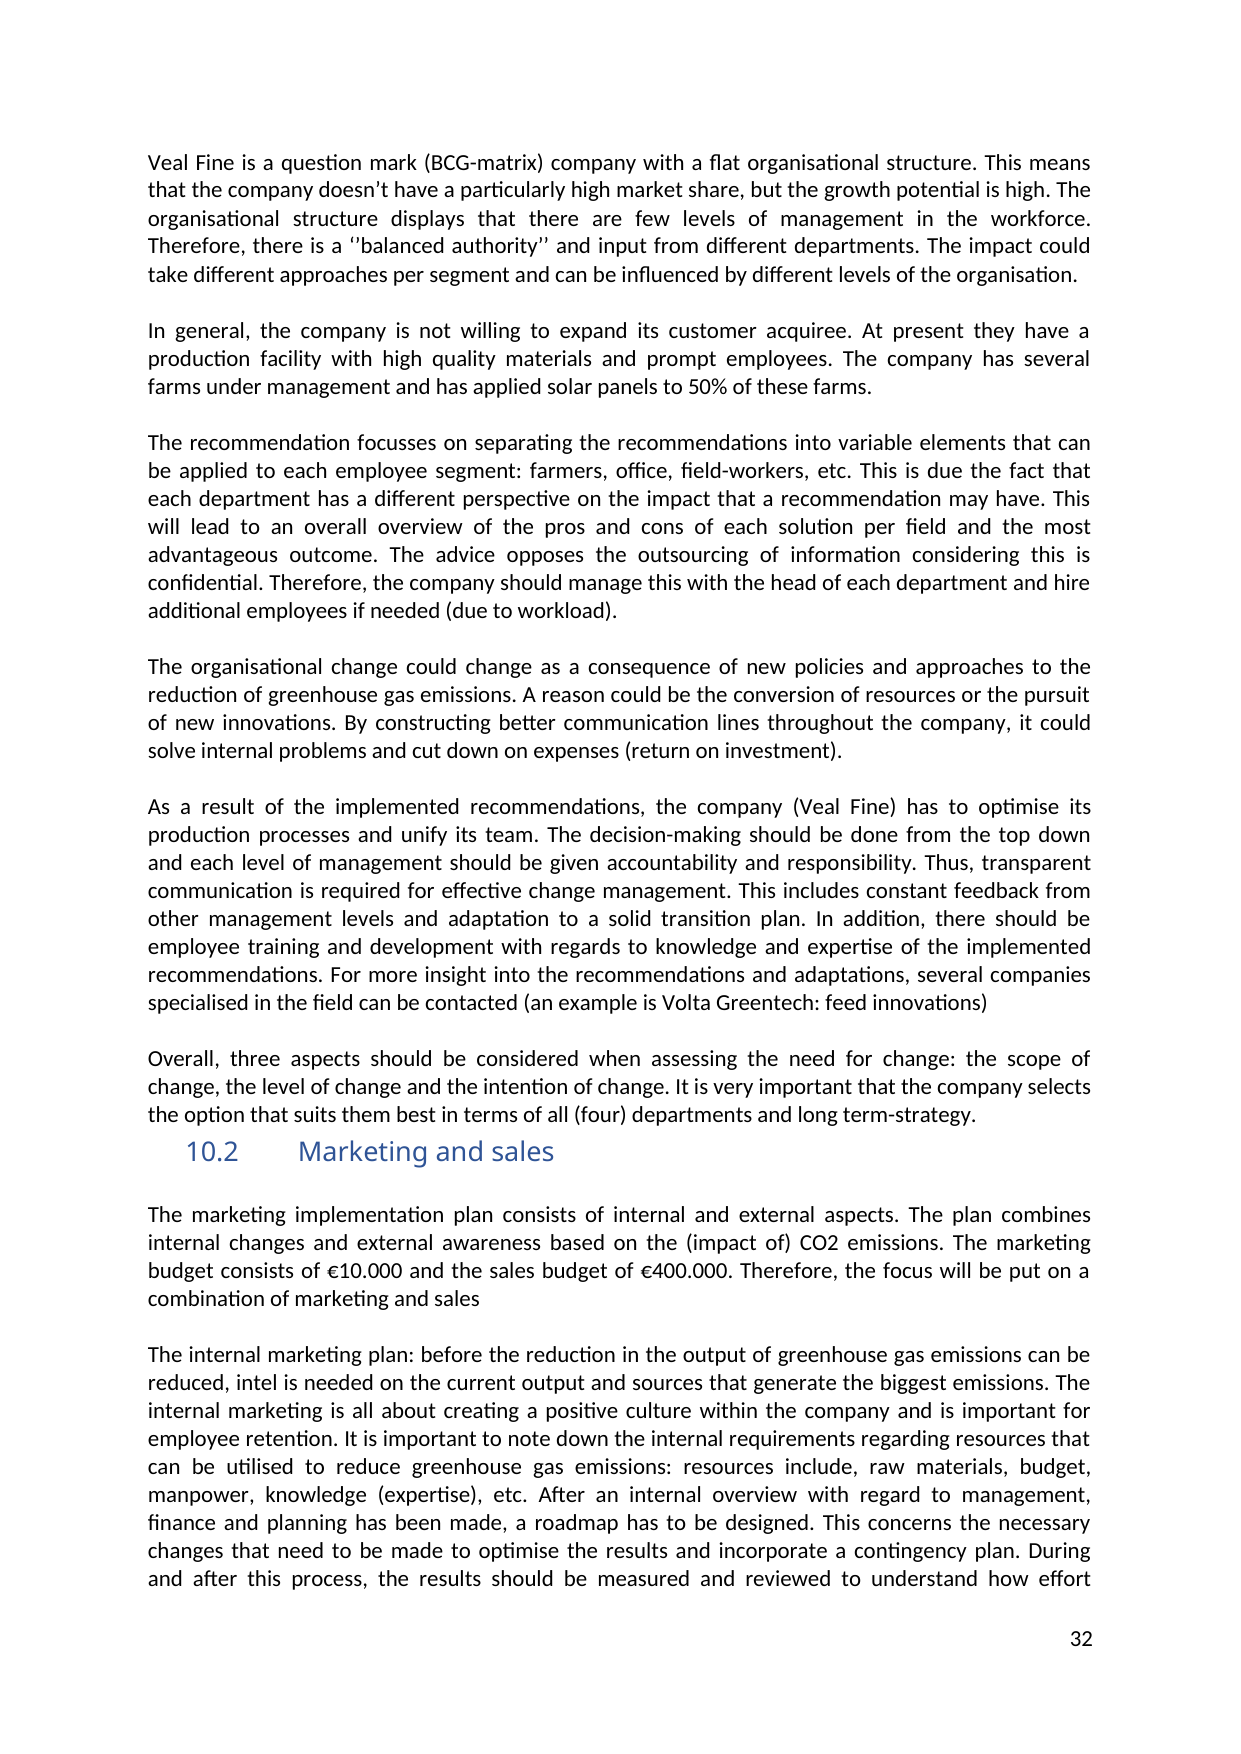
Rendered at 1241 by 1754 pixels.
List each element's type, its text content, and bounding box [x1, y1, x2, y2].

text In general, the company is not willing to expand its customer acquiree. At present they have a production facility with high quality materials and prompt employees. The company has several farms under management and has applied solar panels to 50% of these farms. [148, 316, 1093, 400]
text The recommendation focusses on separating the recommendations into variable elements that can be applied to each employee segment: farmers, office, field-workers, etc. This is due the fact that each department has a different perspective on the impact that a recommendation may have. This will lead to an overall overview of the pros and cons of each solution per field and the most advantageous outcome. The advice opposes the outsourcing of information considering this is confidential. Therefore, the company should manage this with the head of each department and hire additional employees if needed (due to workload). [148, 428, 1093, 624]
text As a result of the implemented recommendations, the company (Veal Fine) has to optimise its production processes and unify its team. The decision-making should be done from the top down and each level of management should be given accountability and responsibility. Thus, transparent communication is required for effective change management. This includes constant feedback from other management levels and adaptation to a solid transition plan. In addition, there should be employee training and development with regards to knowledge and expertise of the implemented recommendations. For more insight into the recommendations and adaptations, several companies specialised in the field can be contacted (an example is Volta Greentech: feed innovations) [148, 792, 1093, 1016]
subtitle Marketing and sales [185, 1132, 1093, 1169]
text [148, 1340, 1093, 1593]
text Veal Fine is a question mark (BCG-matrix) company with a flat organisational structure. This means that the company doesn’t have a particularly high market share, but the growth potential is high. The organisational structure displays that there are few levels of management in the workforce. Therefore, there is a ‘’balanced authority’’ and input from different departments. The impact could take different approaches per segment and can be influenced by different levels of the organisation. [148, 148, 1093, 288]
text The organisational change could change as a consequence of new policies and approaches to the reduction of greenhouse gas emissions. A reason could be the conversion of resources or the pursuit of new innovations. By constructing better communication lines throughout the company, it could solve internal problems and cut down on expenses (return on investment). [148, 652, 1093, 764]
text Overall, three aspects should be considered when assessing the need for change: the scope of change, the level of change and the intention of change. It is very important that the company selects the option that suits them best in terms of all (four) departments and long term-strategy. [148, 1044, 1093, 1128]
text The marketing implementation plan consists of internal and external aspects. The plan combines internal changes and external awareness based on the (impact of) CO2 emissions. The marketing budget consists of €10.000 and the sales budget of €400.000. Therefore, the focus will be put on a combination of marketing and sales [148, 1200, 1093, 1312]
